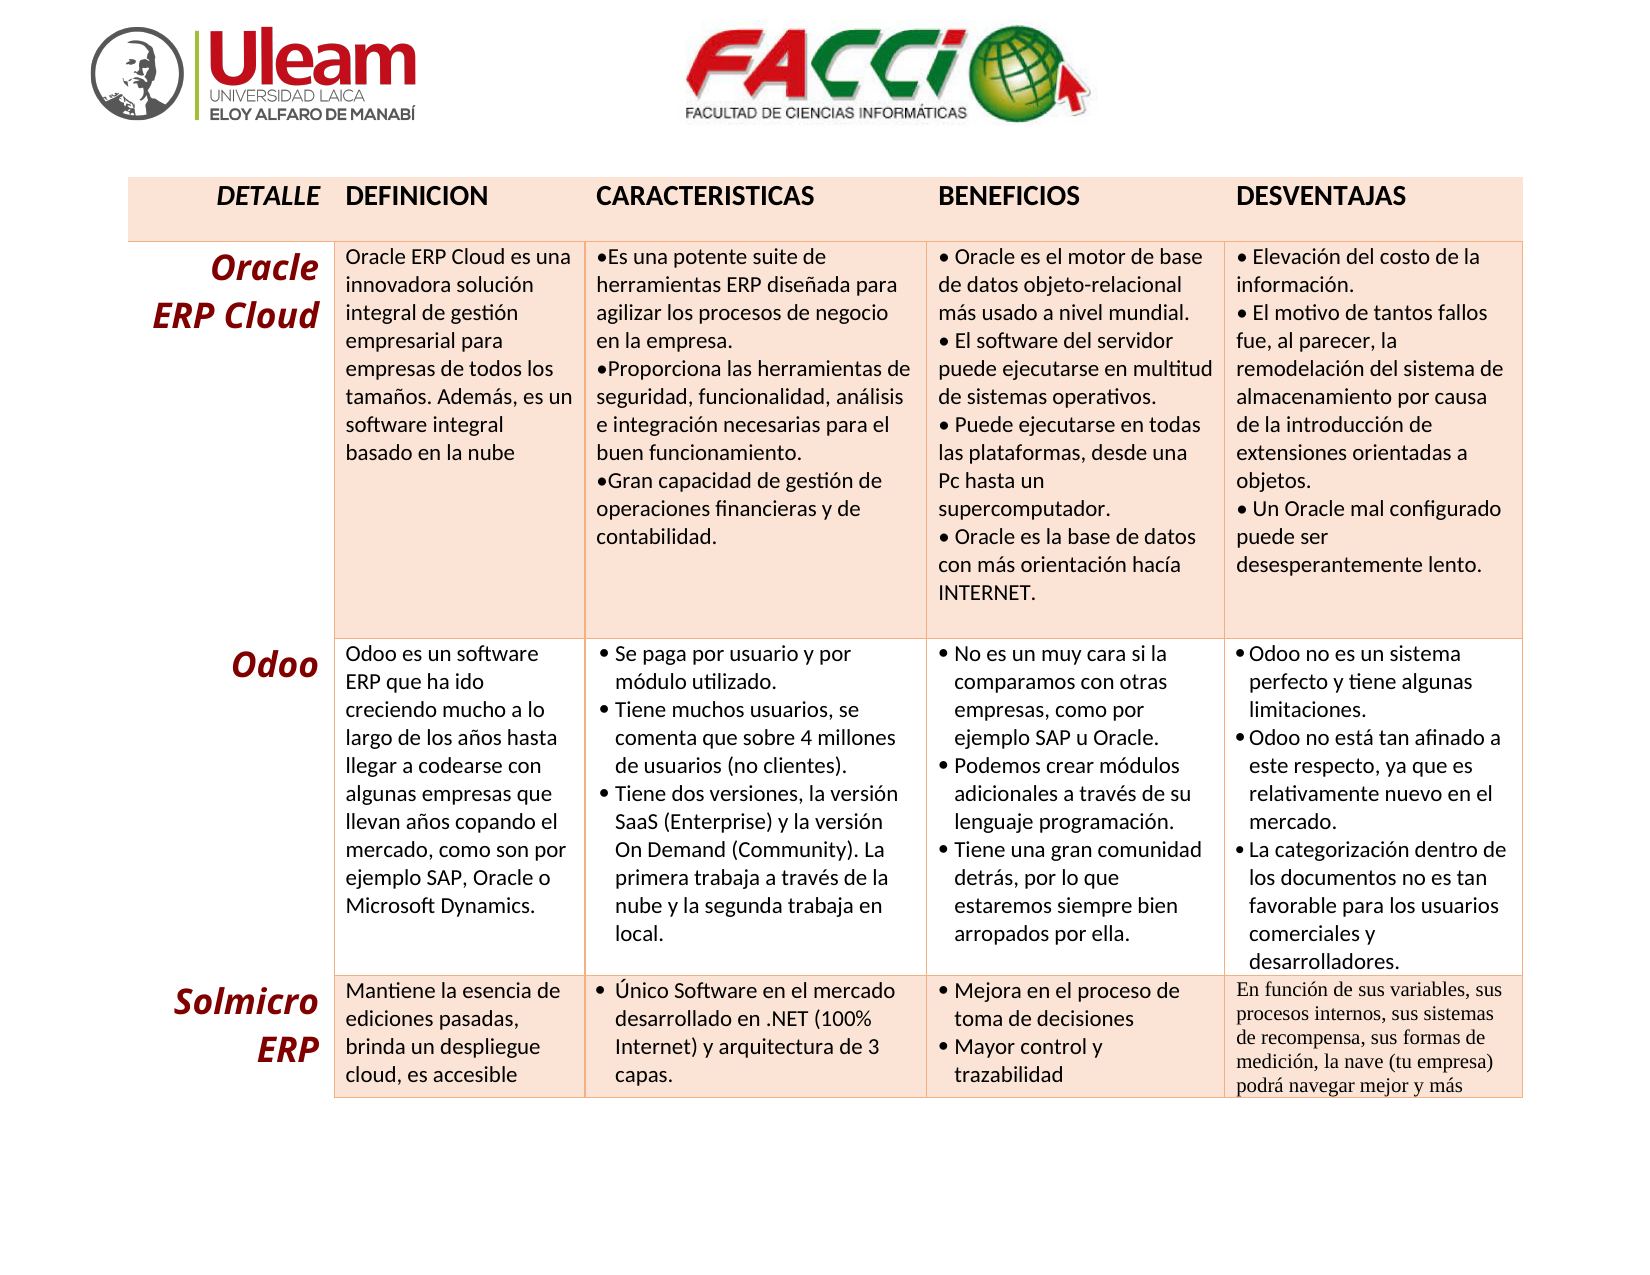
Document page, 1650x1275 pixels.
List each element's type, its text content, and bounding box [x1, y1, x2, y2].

table_cell • Oracle es el motor de base de datos objeto-relacional más usado a nivel mundial. • El software del servidor puede ejecutarse en multitud de sistemas operativos. • Puede ejecutarse en todas las plataformas, desde una Pc hasta un supercomputador. • Oracle es la base de datos con más orientación hacía INTERNET. [927, 242, 1224, 638]
table_header CARACTERISTICAS [585, 177, 927, 241]
table_cell • Elevación del costo de la información. • El motivo de tantos fallos fue, al parecer, la remodelación del sistema de almacenamiento por causa de la introducción de extensiones orientadas a objetos. • Un Oracle mal configurado puede ser desesperantemente lento. [1225, 242, 1522, 638]
table_header DEFINICION [334, 177, 585, 241]
table_cell No es un muy cara si la comparamos con otras empresas, como por ejemplo SAP u Oracle. Podemos crear módulos adicionales a través de su lenguaje programación. Tiene una gran comunidad detrás, por lo que estaremos siempre bien arropados por ella. [927, 639, 1224, 975]
table_cell Odoo es un software ERP que ha ido creciendo mucho a lo largo de los años hasta llegar a codearse con algunas empresas que llevan años copando el mercado, como son por ejemplo SAP, Oracle o Microsoft Dynamics. [335, 639, 584, 975]
table_cell Odoo [128, 638, 334, 975]
table_cell Solmicro ERP [128, 975, 334, 1097]
table_header DETALLE [128, 177, 334, 241]
picture [57, 17, 431, 135]
picture [670, 20, 1147, 127]
table_cell Oracle ERP Cloud es una innovadora solución integral de gestión empresarial para empresas de todos los tamaños. Además, es un software integral basado en la nube [335, 242, 584, 638]
table_header DESVENTAJAS [1225, 177, 1523, 241]
table_cell Se paga por usuario y por módulo utilizado. Tiene muchos usuarios, se comenta que sobre 4 millones de usuarios (no clientes). Tiene dos versiones, la versión SaaS (Enterprise) y la versión On Demand (Community). La primera trabaja a través de la nube y la segunda trabaja en local. [586, 639, 926, 975]
table_cell •Es una potente suite de herramientas ERP diseñada para agilizar los procesos de negocio en la empresa. •Proporciona las herramientas de seguridad, funcionalidad, análisis e integración necesarias para el buen funcionamiento. •Gran capacidad de gestión de operaciones financieras y de contabilidad. [586, 242, 926, 638]
table_cell Odoo no es un sistema perfecto y tiene algunas limitaciones. Odoo no está tan afinado a este respecto, ya que es relativamente nuevo en el mercado. La categorización dentro de los documentos no es tan favorable para los usuarios comerciales y desarrolladores. [1225, 639, 1522, 975]
table_cell Oracle ERP Cloud [128, 242, 334, 638]
table_header BENEFICIOS [927, 177, 1225, 241]
